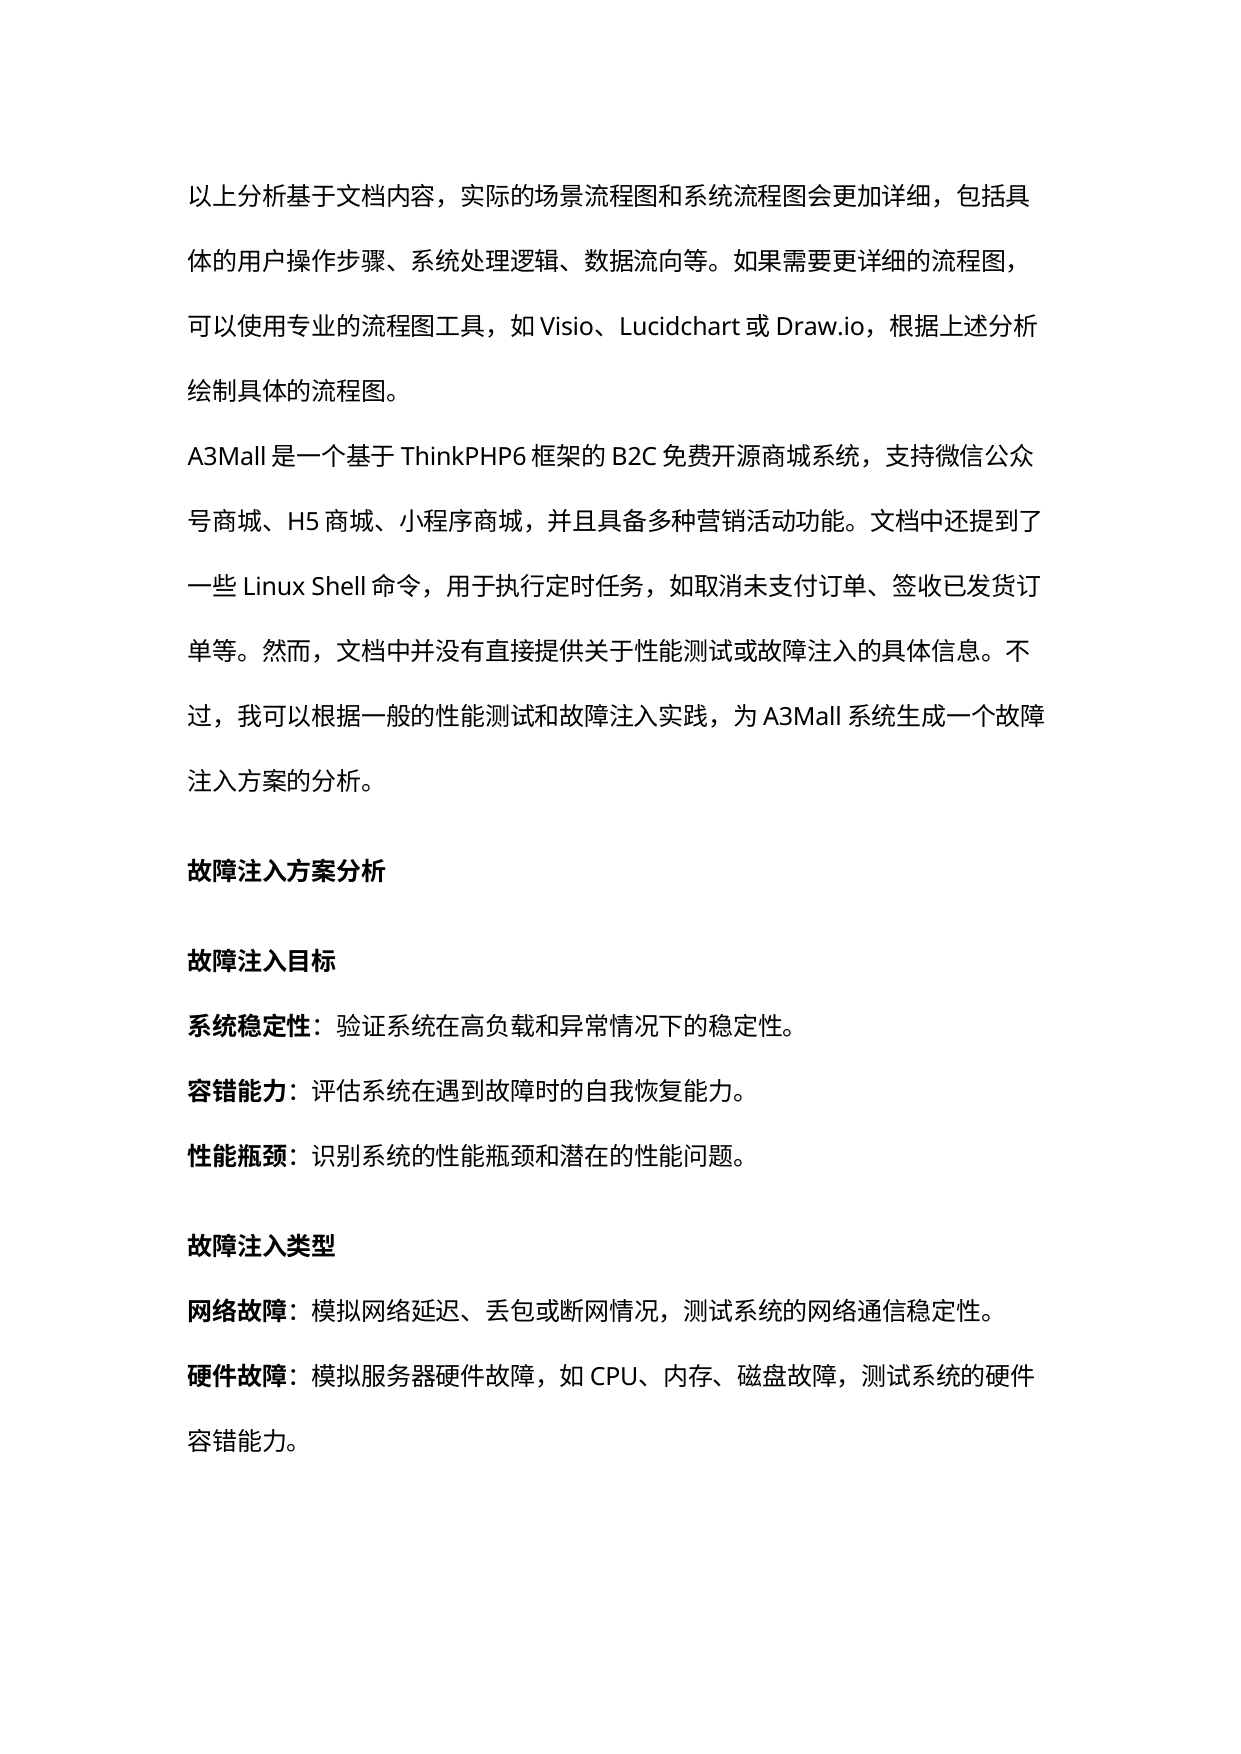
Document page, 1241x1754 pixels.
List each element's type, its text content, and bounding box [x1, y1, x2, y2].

subtitle 故障注入方案分析 [187, 837, 1053, 902]
text ​​网络故障​​：模拟网络延迟、丢包或断网情况，测试系统的网络通信稳定性。 [187, 1277, 1053, 1342]
subtitle 故障注入类型 [187, 1212, 1053, 1277]
subtitle 故障注入目标 [187, 927, 1053, 992]
text ​​系统稳定性​​：验证系统在高负载和异常情况下的稳定性。 [187, 992, 1053, 1057]
text A3Mall是一个基于ThinkPHP6框架的B2C免费开源商城系统，支持微信公众号商城、H5商城、小程序商城，并且具备多种营销活动功能。文档中还提到了一些Linux Shell命令，用于执行定时任务，如取消未支付订单、签收已发货订单等。然而，文档中并没有直接提供关于性能测试或故障注入的具体信息。不过，我可以根据一般的性能测试和故障注入实践，为A3Mall系统生成一个故障注入方案的分析。 [187, 422, 1053, 812]
text ​​性能瓶颈​​：识别系统的性能瓶颈和潜在的性能问题。 [187, 1122, 1053, 1187]
text 以上分析基于文档内容，实际的场景流程图和系统流程图会更加详细，包括具体的用户操作步骤、系统处理逻辑、数据流向等。如果需要更详细的流程图，可以使用专业的流程图工具，如Visio、Lucidchart或Draw.io，根据上述分析绘制具体的流程图。 [187, 162, 1053, 422]
text ​​硬件故障​​：模拟服务器硬件故障，如CPU、内存、磁盘故障，测试系统的硬件容错能力。 [187, 1342, 1053, 1472]
text ​​容错能力​​：评估系统在遇到故障时的自我恢复能力。 [187, 1057, 1053, 1122]
